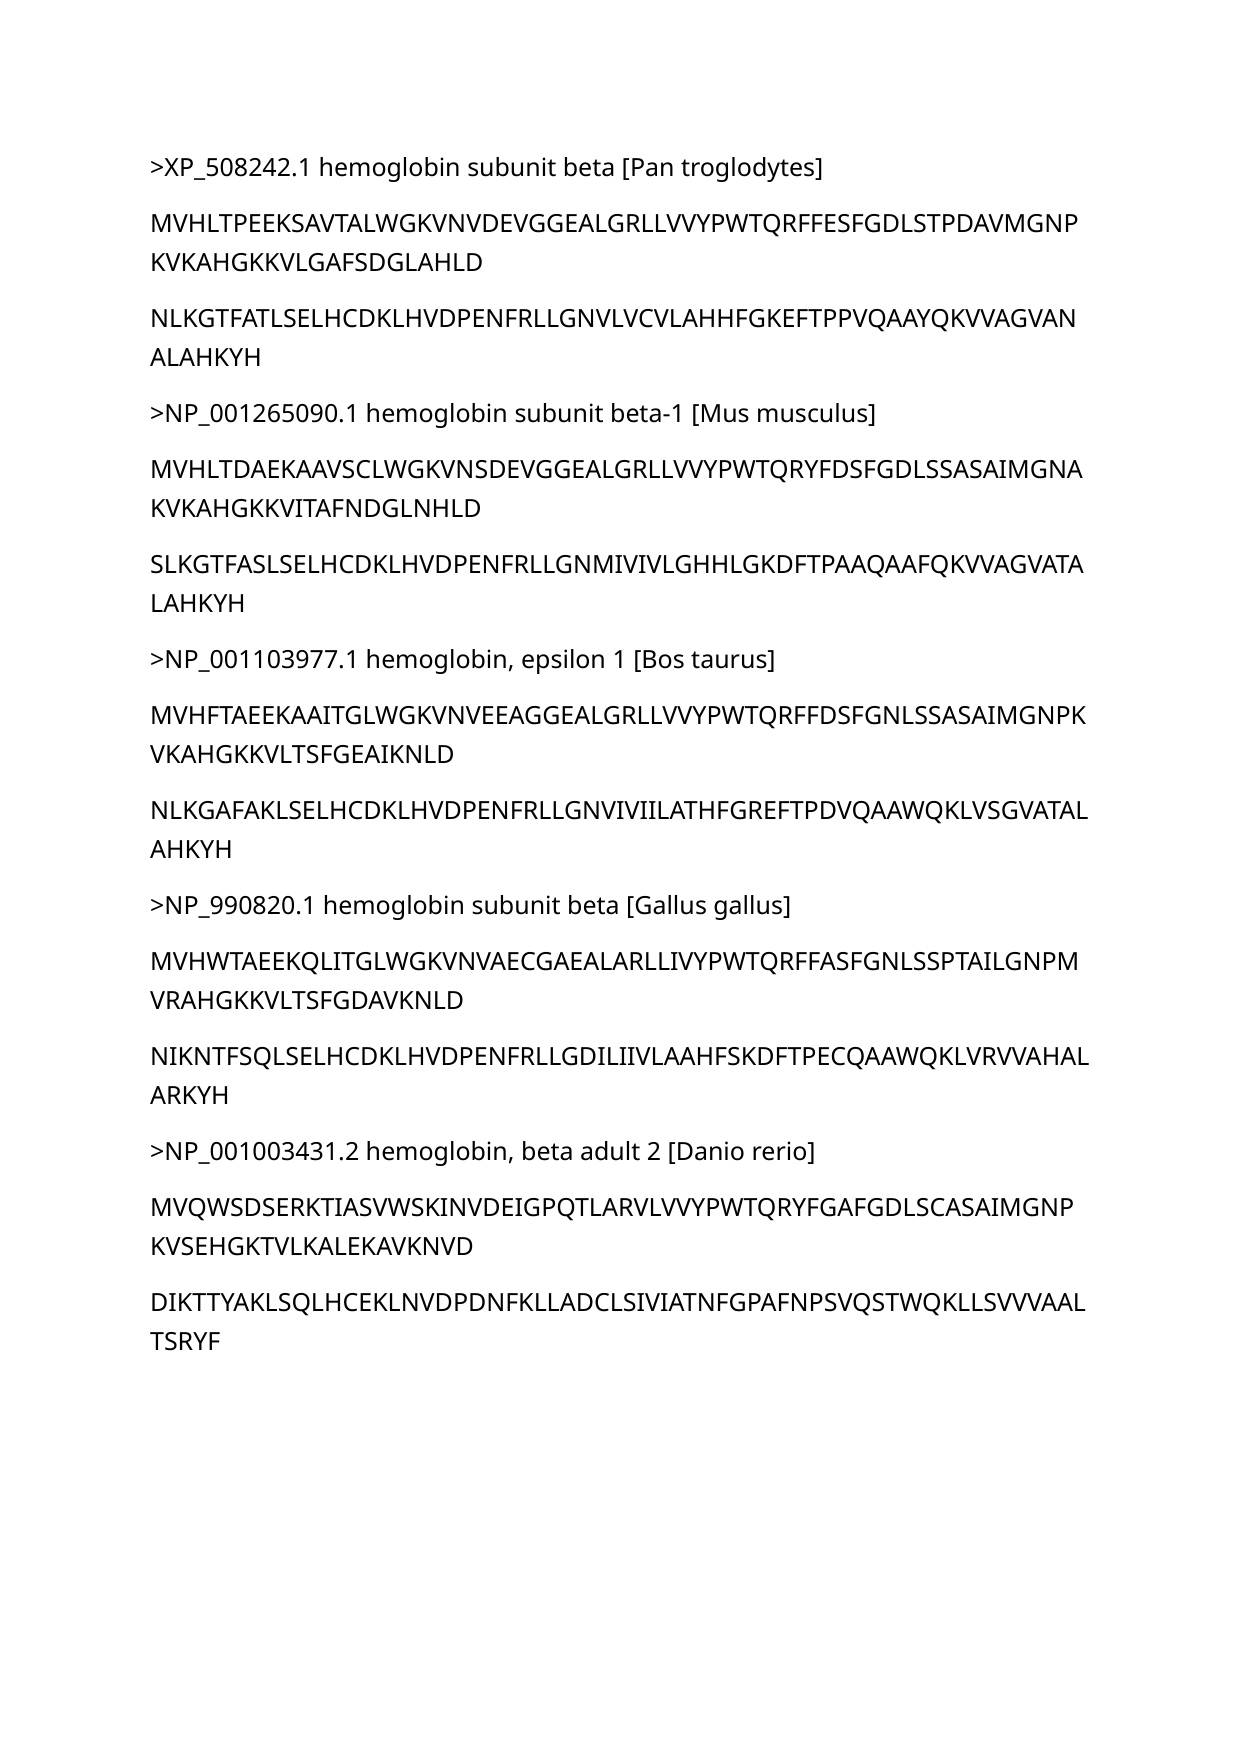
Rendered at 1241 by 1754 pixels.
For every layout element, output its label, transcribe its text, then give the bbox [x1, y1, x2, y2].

text MVHLTPEEKSAVTALWGKVNVDEVGGEALGRLLVVYPWTQRFFESFGDLSTPDAVMGNPKVKAHGKKVLGAFSDGLAHLD [150, 206, 1090, 279]
text >NP_001003431.2 hemoglobin, beta adult 2 [Danio rerio] [150, 1133, 1090, 1167]
text SLKGTFASLSELHCDKLHVDPENFRLLGNMIVIVLGHHLGKDFTPAAQAAFQKVVAGVATALAHKYH [150, 547, 1090, 620]
text MVQWSDSERKTIASVWSKINVDEIGPQTLARVLVVYPWTQRYFGAFGDLSCASAIMGNPKVSEHGKTVLKALEKAVKNVD [150, 1189, 1090, 1262]
text DIKTTYAKLSQLHCEKLNVDPDNFKLLADCLSIVIATNFGPAFNPSVQSTWQKLLSVVVAALTSRYF [150, 1284, 1090, 1357]
text >NP_990820.1 hemoglobin subunit beta [Gallus gallus] [150, 887, 1090, 922]
text MVHLTDAEKAAVSCLWGKVNSDEVGGEALGRLLVVYPWTQRYFDSFGDLSSASAIMGNAKVKAHGKKVITAFNDGLNHLD [150, 452, 1090, 525]
text >XP_508242.1 hemoglobin subunit beta [Pan troglodytes] [150, 150, 1090, 184]
text NLKGTFATLSELHCDKLHVDPENFRLLGNVLVCVLAHHFGKEFTPPVQAAYQKVVAGVANALAHKYH [150, 301, 1090, 374]
text MVHFTAEEKAAITGLWGKVNVEEAGGEALGRLLVVYPWTQRFFDSFGNLSSASAIMGNPKVKAHGKKVLTSFGEAIKNLD [150, 697, 1090, 771]
text >NP_001265090.1 hemoglobin subunit beta-1 [Mus musculus] [150, 396, 1090, 430]
text NLKGAFAKLSELHCDKLHVDPENFRLLGNVIVIILATHFGREFTPDVQAAWQKLVSGVATALAHKYH [150, 792, 1090, 866]
text MVHWTAEEKQLITGLWGKVNVAECGAEALARLLIVYPWTQRFFASFGNLSSPTAILGNPMVRAHGKKVLTSFGDAVKNLD [150, 943, 1090, 1017]
text >NP_001103977.1 hemoglobin, epsilon 1 [Bos taurus] [150, 642, 1090, 676]
text NIKNTFSQLSELHCDKLHVDPENFRLLGDILIIVLAAHFSKDFTPECQAAWQKLVRVVAHALARKYH [150, 1038, 1090, 1112]
